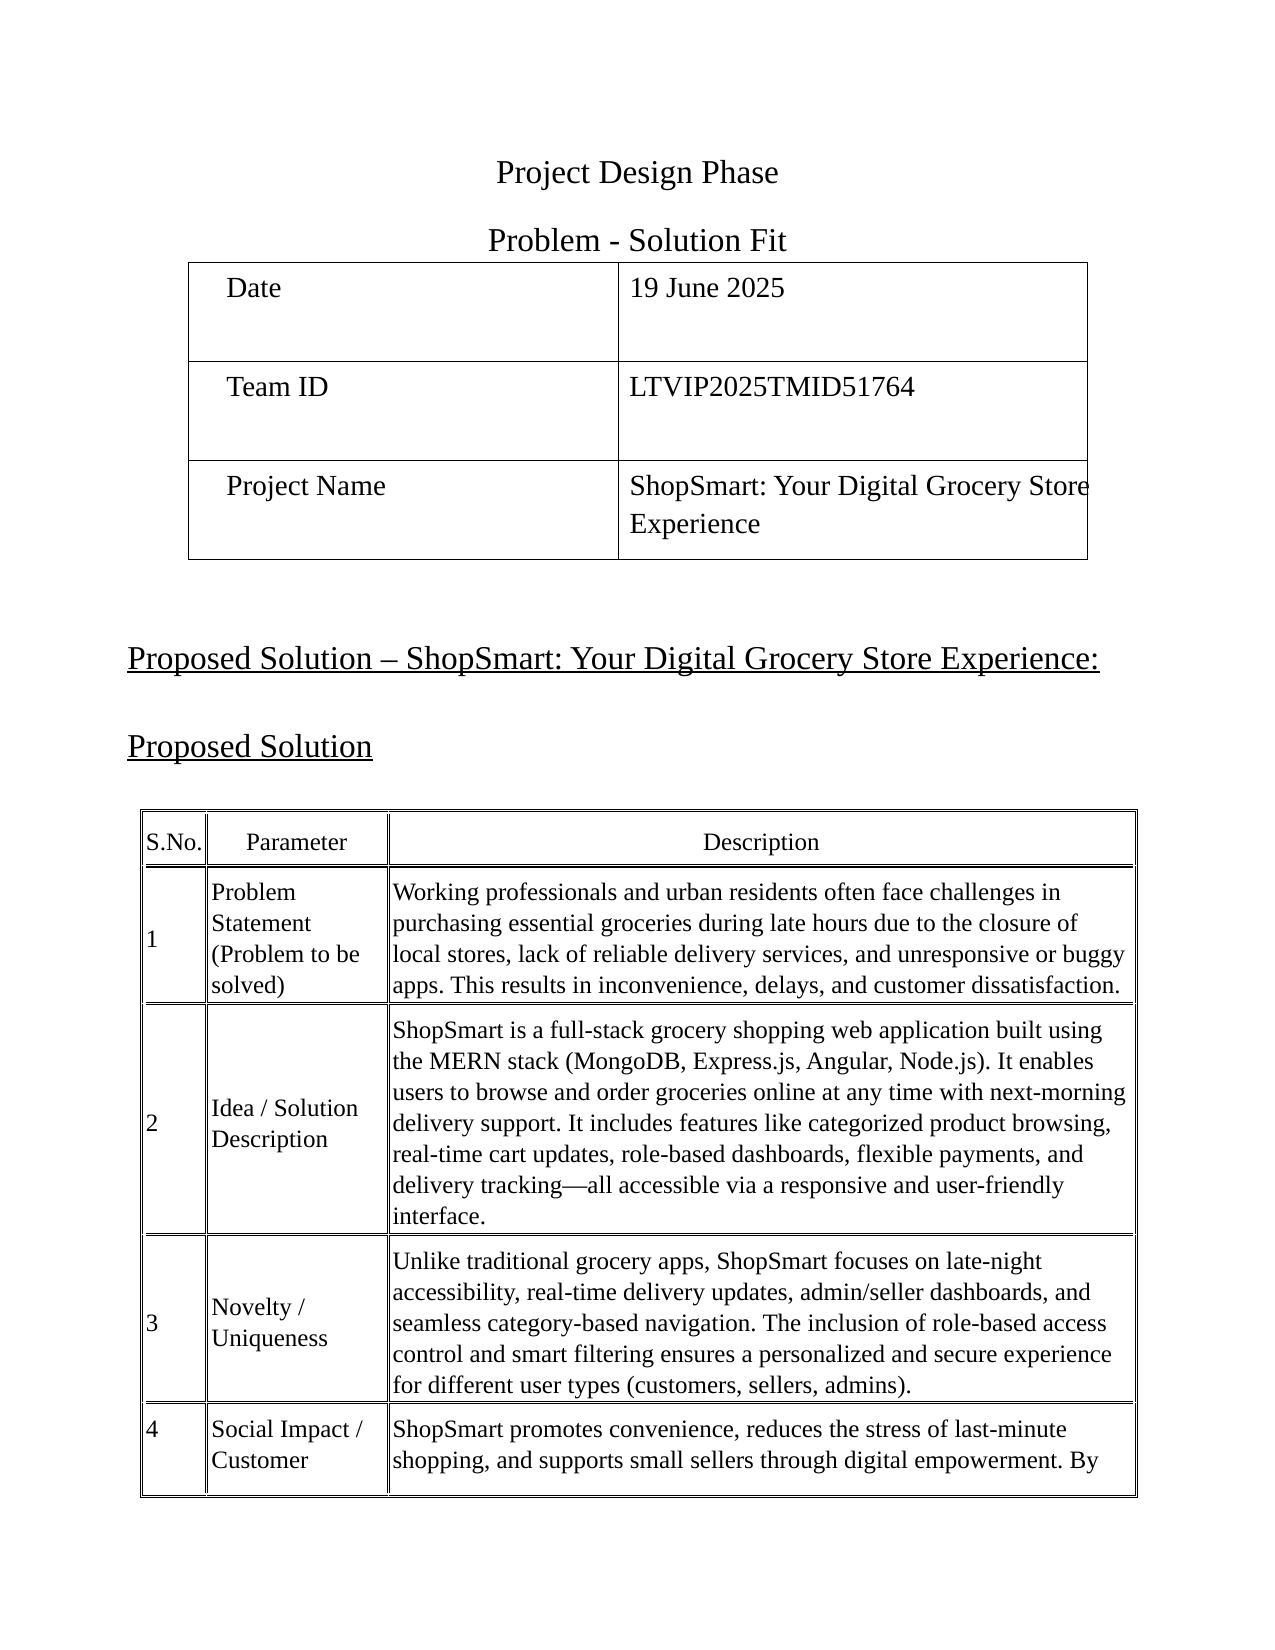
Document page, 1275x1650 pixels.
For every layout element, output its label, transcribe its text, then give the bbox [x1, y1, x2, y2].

text Project Design Phase [128, 153, 1146, 191]
table_header 19 June 2025 [619, 263, 1087, 361]
table_cell 1 [142, 864, 207, 1002]
table_cell Problem Statement (Problem to be solved) [208, 868, 387, 1002]
table_cell 2 [143, 1002, 205, 1233]
table_cell Team ID [189, 362, 618, 460]
table_cell Working professionals and urban residents often face challenges in purchasing essential groceries during late hours due to the closure of local stores, lack of reliable delivery services, and unresponsive or buggy apps. This results in inconvenience, delays, and customer dissatisfaction. [388, 864, 1136, 1002]
table_cell 4 [142, 1401, 207, 1494]
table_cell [207, 1404, 388, 1494]
table_cell LTVIP2025TMID51764 [619, 362, 1087, 460]
table_header Parameter [207, 812, 388, 864]
table_cell ShopSmart: Your Digital Grocery Store Experience [619, 461, 1087, 559]
text Problem - Solution Fit [128, 220, 1146, 258]
table_cell 3 [143, 1233, 205, 1401]
text Proposed Solution [127, 726, 1149, 764]
text Proposed Solution – ShopSmart: Your Digital Grocery Store Experience: [127, 638, 1149, 676]
table_header Date [189, 263, 618, 361]
table_cell Project Name [189, 461, 618, 559]
table_cell ShopSmart is a full-stack grocery shopping web application built using the MERN stack (MongoDB, Express.js, Angular, Node.js). It enables users to browse and order groceries online at any time with next-morning delivery support. It includes features like categorized product browsing, real-time cart updates, role-based dashboards, flexible payments, and delivery tracking—all accessible via a responsive and user-friendly interface. [390, 1002, 1135, 1233]
table_cell Idea / Solution Description [208, 1005, 387, 1233]
table_cell Novelty / Uniqueness [208, 1236, 387, 1401]
table_header S.No. [143, 810, 207, 864]
table_header Description [388, 812, 1135, 864]
table_cell Unlike traditional grocery apps, ShopSmart focuses on late-night accessibility, real-time delivery updates, admin/seller dashboards, and seamless category-based navigation. The inclusion of role-based access control and smart filtering ensures a personalized and secure experience for different user types (customers, sellers, admins). [390, 1233, 1135, 1401]
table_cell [388, 1401, 1136, 1494]
